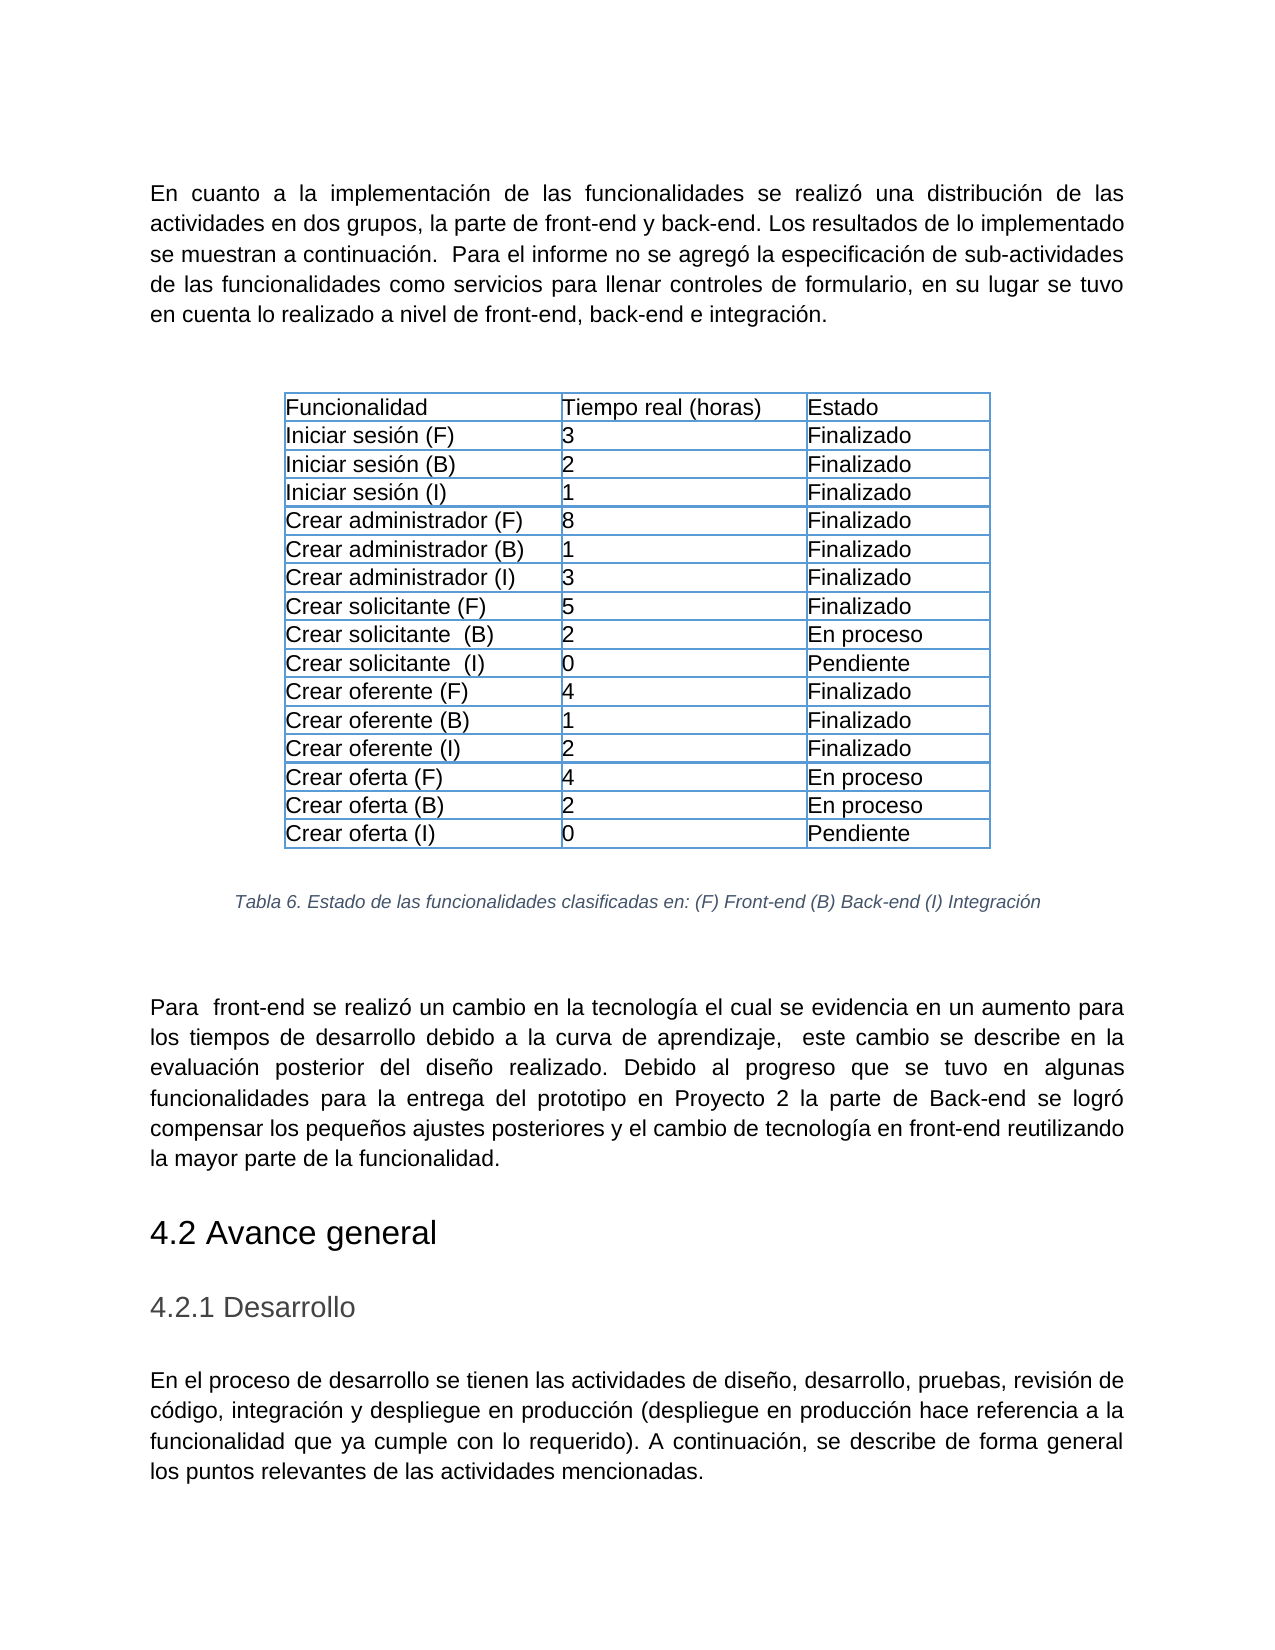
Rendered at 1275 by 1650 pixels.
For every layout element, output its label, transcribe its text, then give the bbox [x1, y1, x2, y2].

table_cell 4 [563, 678, 806, 704]
table_header Tiempo real (horas) [563, 394, 806, 420]
table_cell Finalizado [808, 564, 989, 591]
table_cell 2 [563, 792, 806, 818]
table_cell 4 [563, 764, 806, 790]
table_cell 8 [563, 508, 806, 534]
table_cell Crear oferente (B) [286, 707, 561, 733]
table_cell Finalizado [808, 593, 989, 619]
table_cell 1 [563, 536, 806, 562]
table_cell Finalizado [808, 707, 989, 733]
table_cell Iniciar sesión (F) [286, 422, 561, 448]
table_cell Iniciar sesión (B) [286, 451, 561, 477]
table_cell 3 [563, 564, 806, 591]
table_cell Crear oferente (F) [286, 678, 561, 704]
text En el proceso de desarrollo se tienen las actividades de diseño, desarrollo, pruebas, revisión de código, integración y despliegue en producción (despliegue en producción hace referencia a la funcionalidad que ya cumple con lo requerido). A continuación, se describe de forma general los puntos relevantes de las actividades mencionadas. [150, 1367, 1125, 1484]
table_cell Finalizado [808, 508, 989, 534]
table_cell Pendiente [808, 820, 989, 847]
table_header Estado [808, 394, 989, 420]
table_cell 5 [563, 593, 806, 619]
table_header Funcionalidad [286, 394, 561, 420]
table_cell Finalizado [808, 479, 989, 505]
table_cell 1 [563, 707, 806, 733]
table_cell Pendiente [808, 650, 989, 676]
table_cell Crear administrador (F) [286, 508, 561, 534]
table_cell Crear oferta (B) [286, 792, 561, 818]
subtitle 4.2.1 Desarrollo [150, 1290, 1125, 1324]
table_cell Crear administrador (I) [286, 564, 561, 591]
table_cell 3 [563, 422, 806, 448]
table_cell Finalizado [808, 536, 989, 562]
subtitle 4.2 Avance general [150, 1213, 1125, 1251]
table_cell Crear administrador (B) [286, 536, 561, 562]
table_cell Crear oferta (I) [286, 820, 561, 847]
table_cell Iniciar sesión (I) [286, 479, 561, 505]
table_cell 2 [563, 621, 806, 648]
table_cell En proceso [808, 764, 989, 790]
text Para front-end se realizó un cambio en la tecnología el cual se evidencia en un aumento para los tiempos de desarrollo debido a la curva de aprendizaje, este cambio se describe en la evaluación posterior del diseño realizado. Debido al progreso que se tuvo en algunas funcionalidades para la entrega del prototipo en Proyecto 2 la parte de Back-end se logró compensar los pequeños ajustes posteriores y el cambio de tecnología en front-end reutilizando la mayor parte de la funcionalidad. [150, 994, 1125, 1171]
table_cell Crear solicitante (B) [286, 621, 561, 648]
table_cell Finalizado [808, 451, 989, 477]
table_cell En proceso [808, 621, 989, 648]
table_cell Crear solicitante (F) [286, 593, 561, 619]
table_cell Crear oferta (F) [286, 764, 561, 790]
table_cell 1 [563, 479, 806, 505]
table_cell Finalizado [808, 422, 989, 448]
table_cell Crear oferente (I) [286, 735, 561, 761]
table_cell 2 [563, 735, 806, 761]
table_cell Finalizado [808, 678, 989, 704]
table_cell Finalizado [808, 735, 989, 761]
table_cell En proceso [808, 792, 989, 818]
table_cell 0 [563, 820, 806, 847]
table_cell 0 [563, 650, 806, 676]
table_cell Crear solicitante (I) [286, 650, 561, 676]
table_cell 2 [563, 451, 806, 477]
text En cuanto a la implementación de las funcionalidades se realizó una distribución de las actividades en dos grupos, la parte de front-end y back-end. Los resultados de lo implementado se muestran a continuación. Para el informe no se agregó la especificación de sub-actividades de las funcionalidades como servicios para llenar controles de formulario, en su lugar se tuvo en cuenta lo realizado a nivel de front-end, back-end e integración. [150, 180, 1125, 327]
